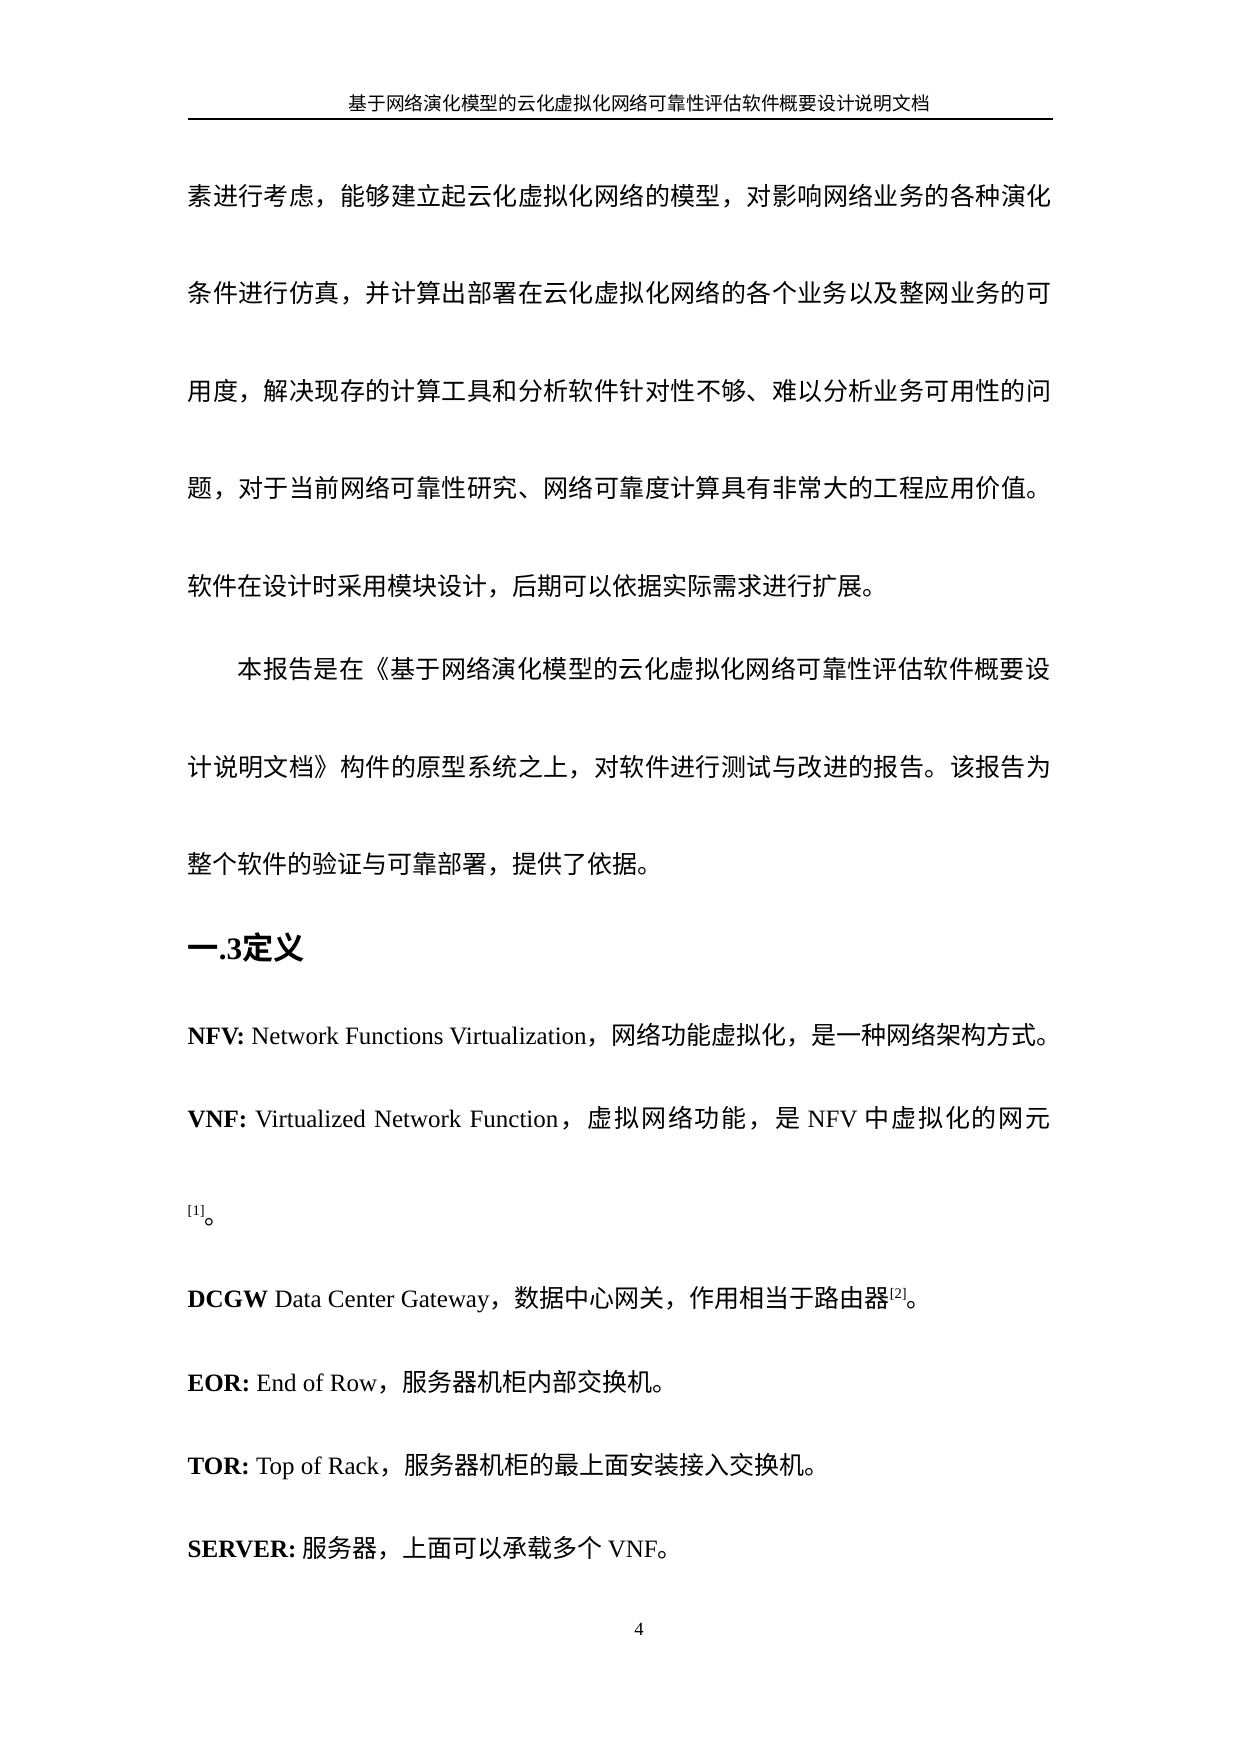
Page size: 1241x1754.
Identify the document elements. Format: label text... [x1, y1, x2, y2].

subtitle 定义 [187, 913, 1053, 978]
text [187, 162, 1053, 617]
text SERVER: 服务器，上面可以承载多个VNF。 [187, 1514, 1053, 1579]
text TOR: Top of Rack，服务器机柜的最上面安装接入交换机。 [187, 1431, 1053, 1496]
text DCGW Data Center Gateway，数据中心网关，作用相当于路由器[2]。 [187, 1264, 1053, 1329]
text EOR: End of Row，服务器机柜内部交换机。 [187, 1348, 1053, 1413]
text VNF: Virtualized Network Function，虚拟网络功能，是NFV中虚拟化的网元[1]。 [187, 1084, 1053, 1246]
text NFV: Network Functions Virtualization，网络功能虚拟化，是一种网络架构方式。 [187, 1001, 1053, 1066]
text 本报告是在《基于网络演化模型的云化虚拟化网络可靠性评估软件概要设计说明文档》构件的原型系统之上，对软件进行测试与改进的报告。该报告为整个软件的验证与可靠部署，提供了依据。 [187, 635, 1053, 895]
